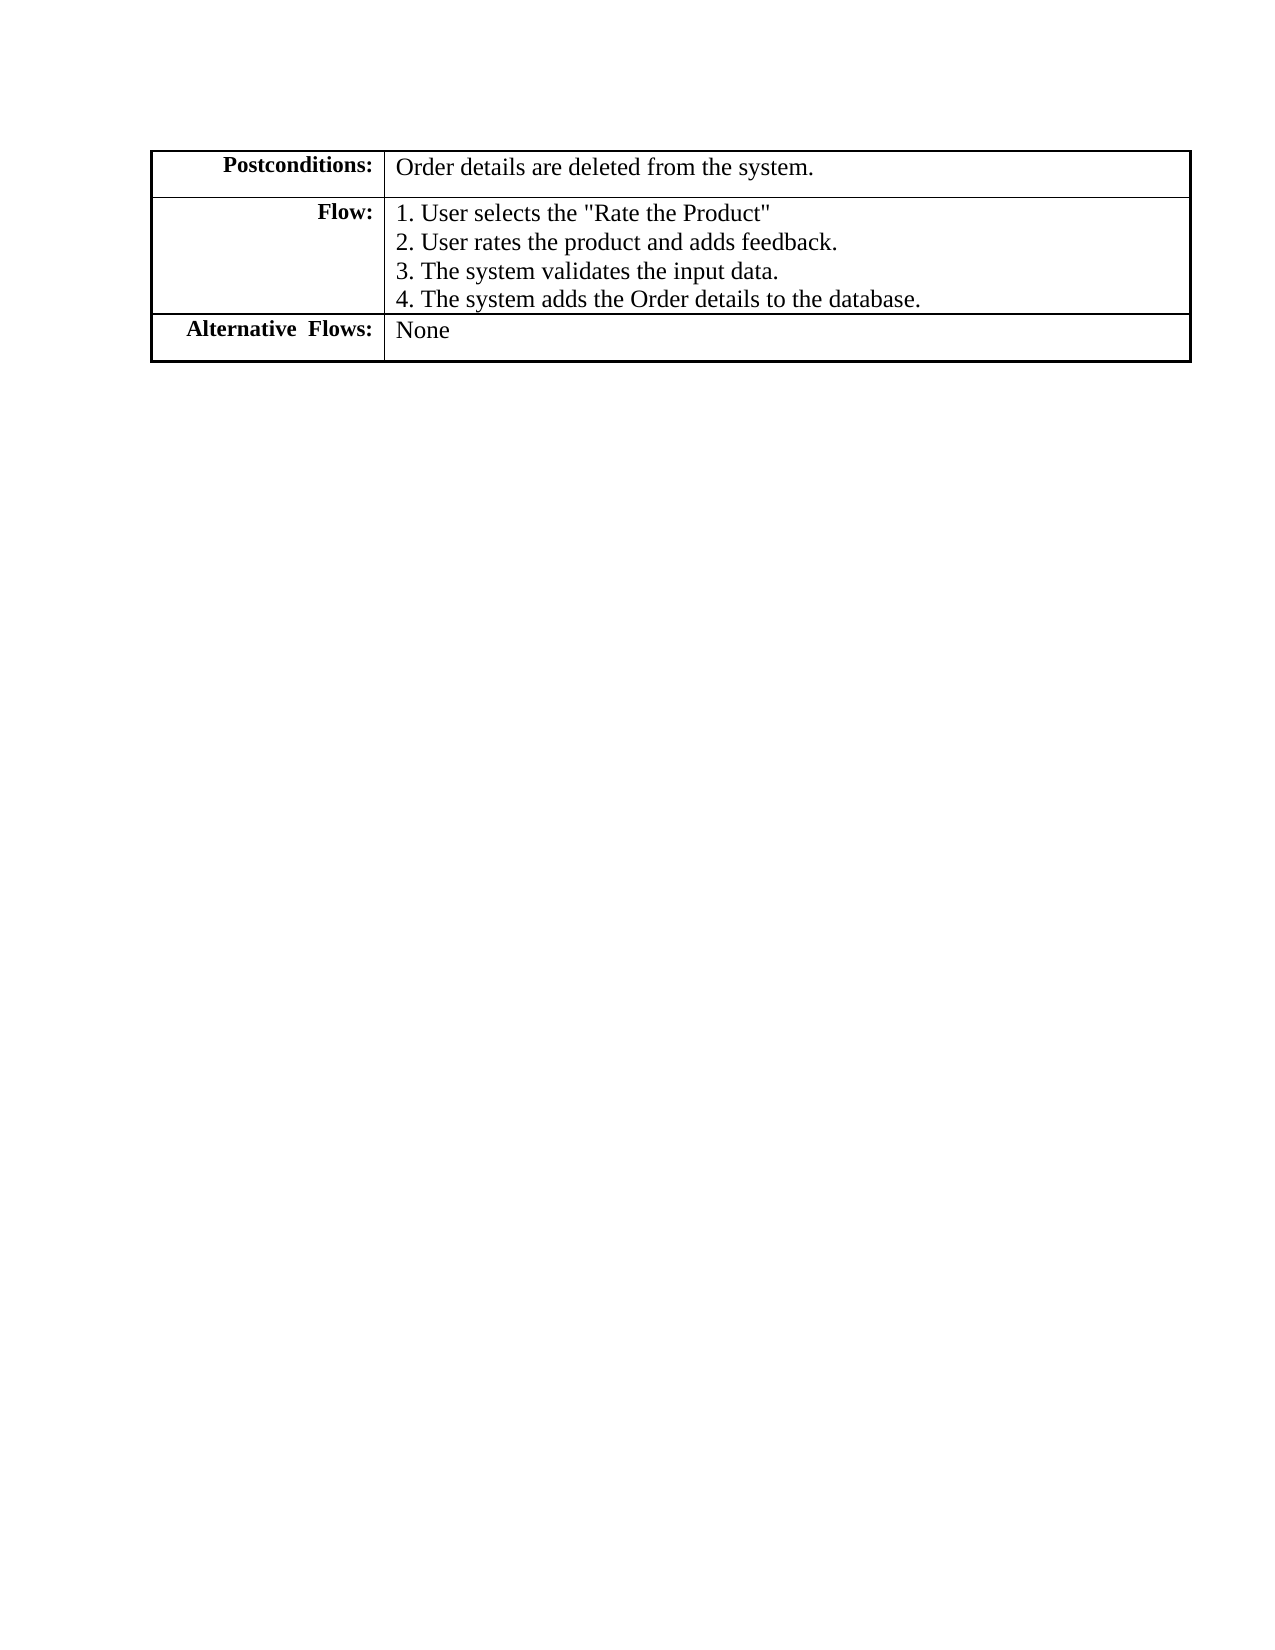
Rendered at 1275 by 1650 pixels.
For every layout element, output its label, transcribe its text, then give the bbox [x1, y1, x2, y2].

table_cell Postconditions: [153, 152, 384, 197]
table_cell Flow: [153, 198, 384, 313]
table_cell Order details are deleted from the system. [385, 152, 1189, 197]
table_cell 1. User selects the "Rate the Product" 2. User rates the product and adds feedback. 3. The system validates the input data. 4. The system adds the Order details to the database. [385, 198, 1189, 313]
table_cell Alternative Flows: [153, 315, 384, 360]
table_cell None [385, 315, 1189, 360]
